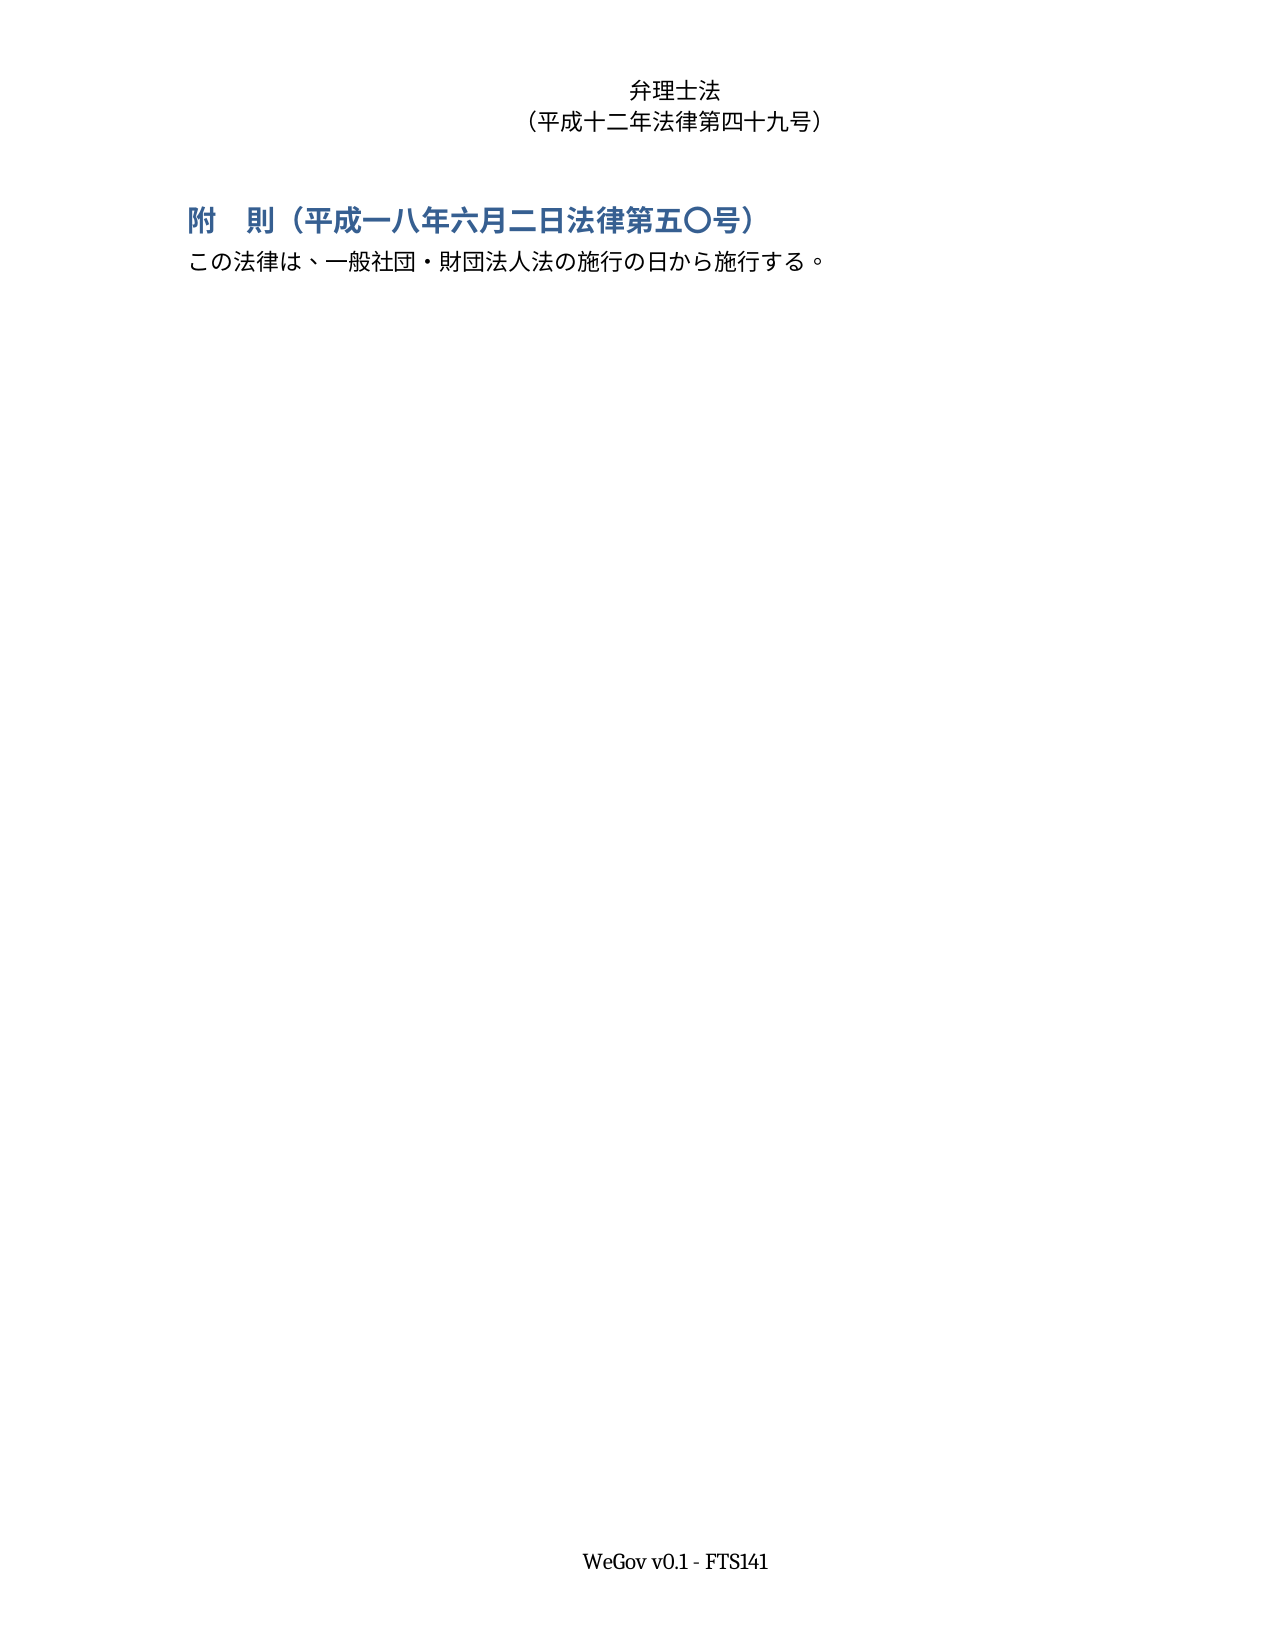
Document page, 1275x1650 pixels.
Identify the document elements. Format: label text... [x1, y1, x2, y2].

subtitle 附 則（平成一八年六月二日法律第五〇号） [187, 200, 1087, 240]
text この法律は、一般社団・財団法人法の施行の日から施行する。 [187, 246, 1087, 277]
